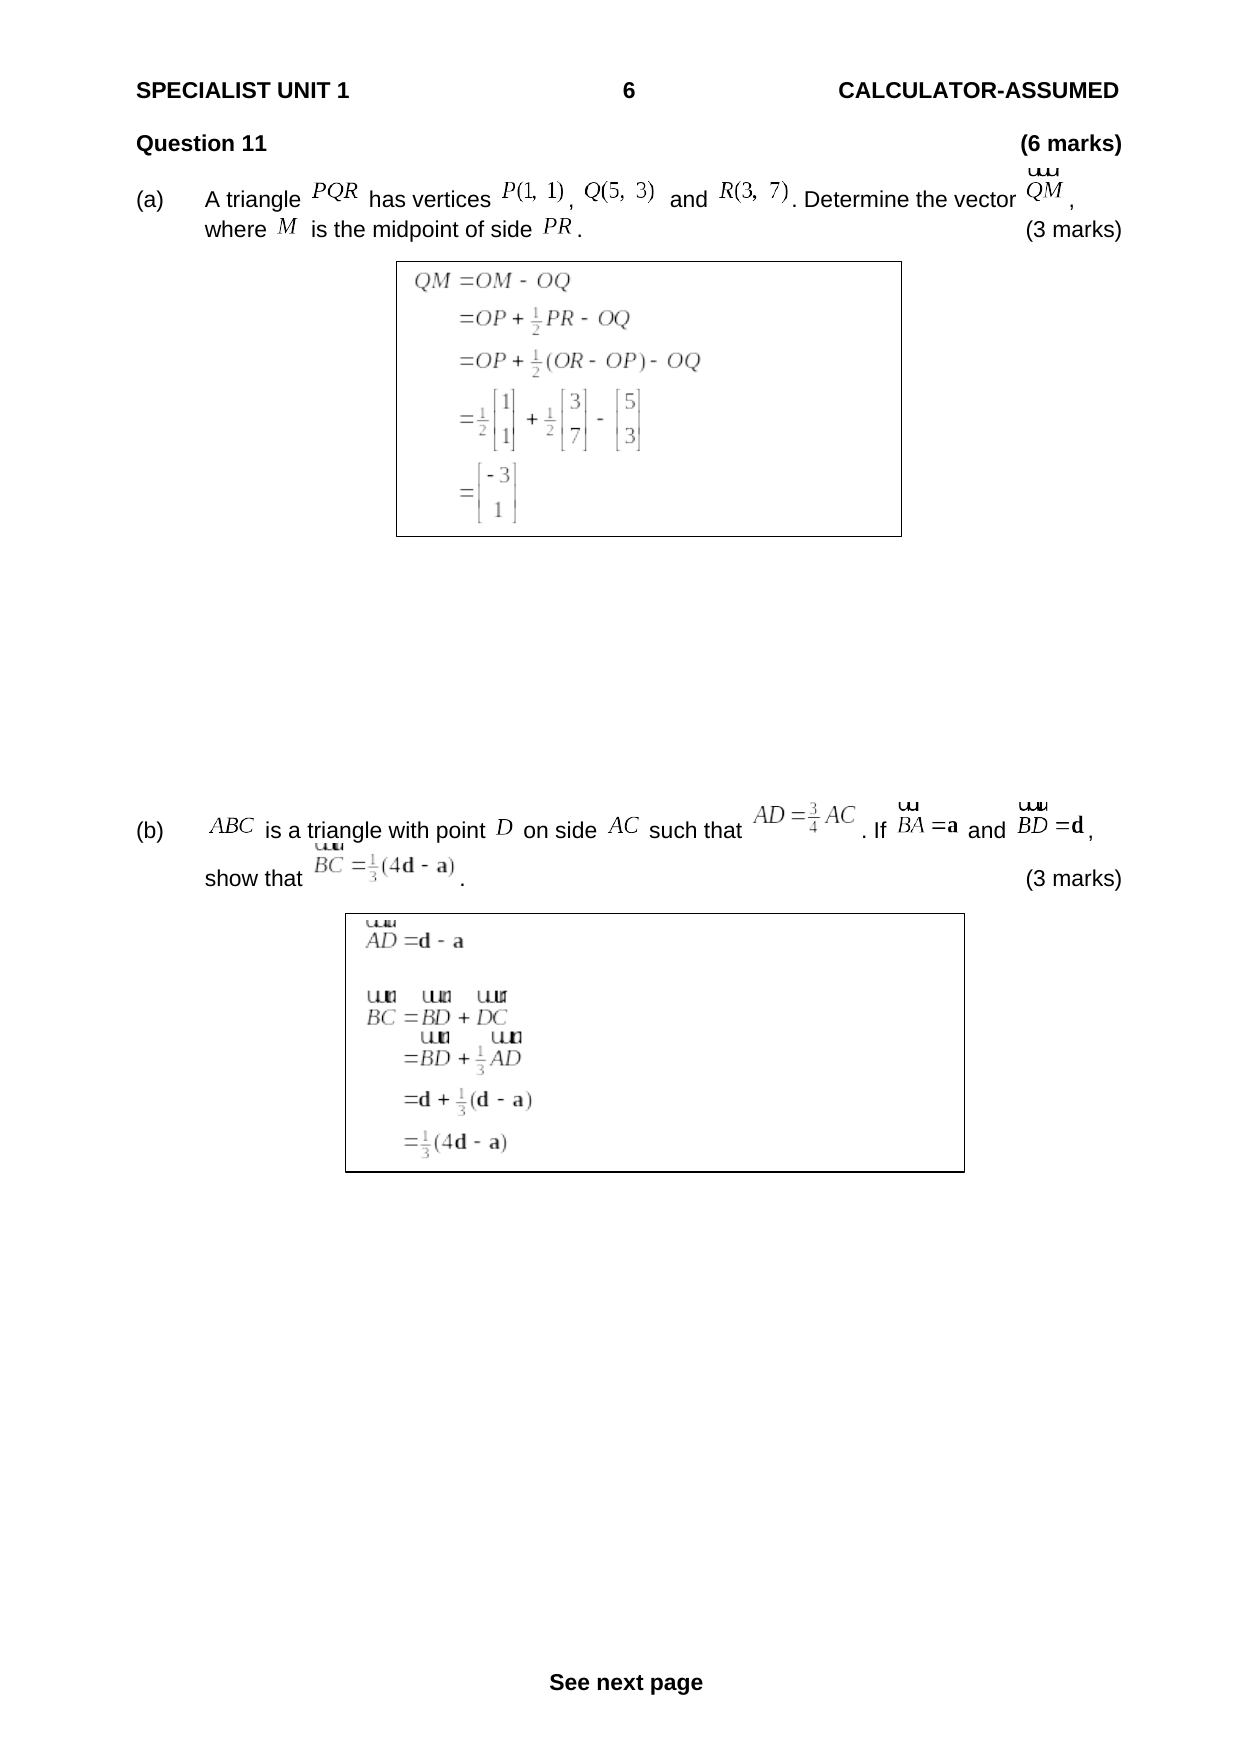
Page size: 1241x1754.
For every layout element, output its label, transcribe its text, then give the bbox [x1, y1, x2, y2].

text Question 11 (6 marks) [136, 130, 1122, 156]
text (a) A triangle has vertices , and . Determine the vector , where is the midpoint of side . (3 marks) [136, 169, 1122, 243]
text (b) is a triangle with point on side such that . If and , show that . (3 marks) [136, 796, 1122, 892]
